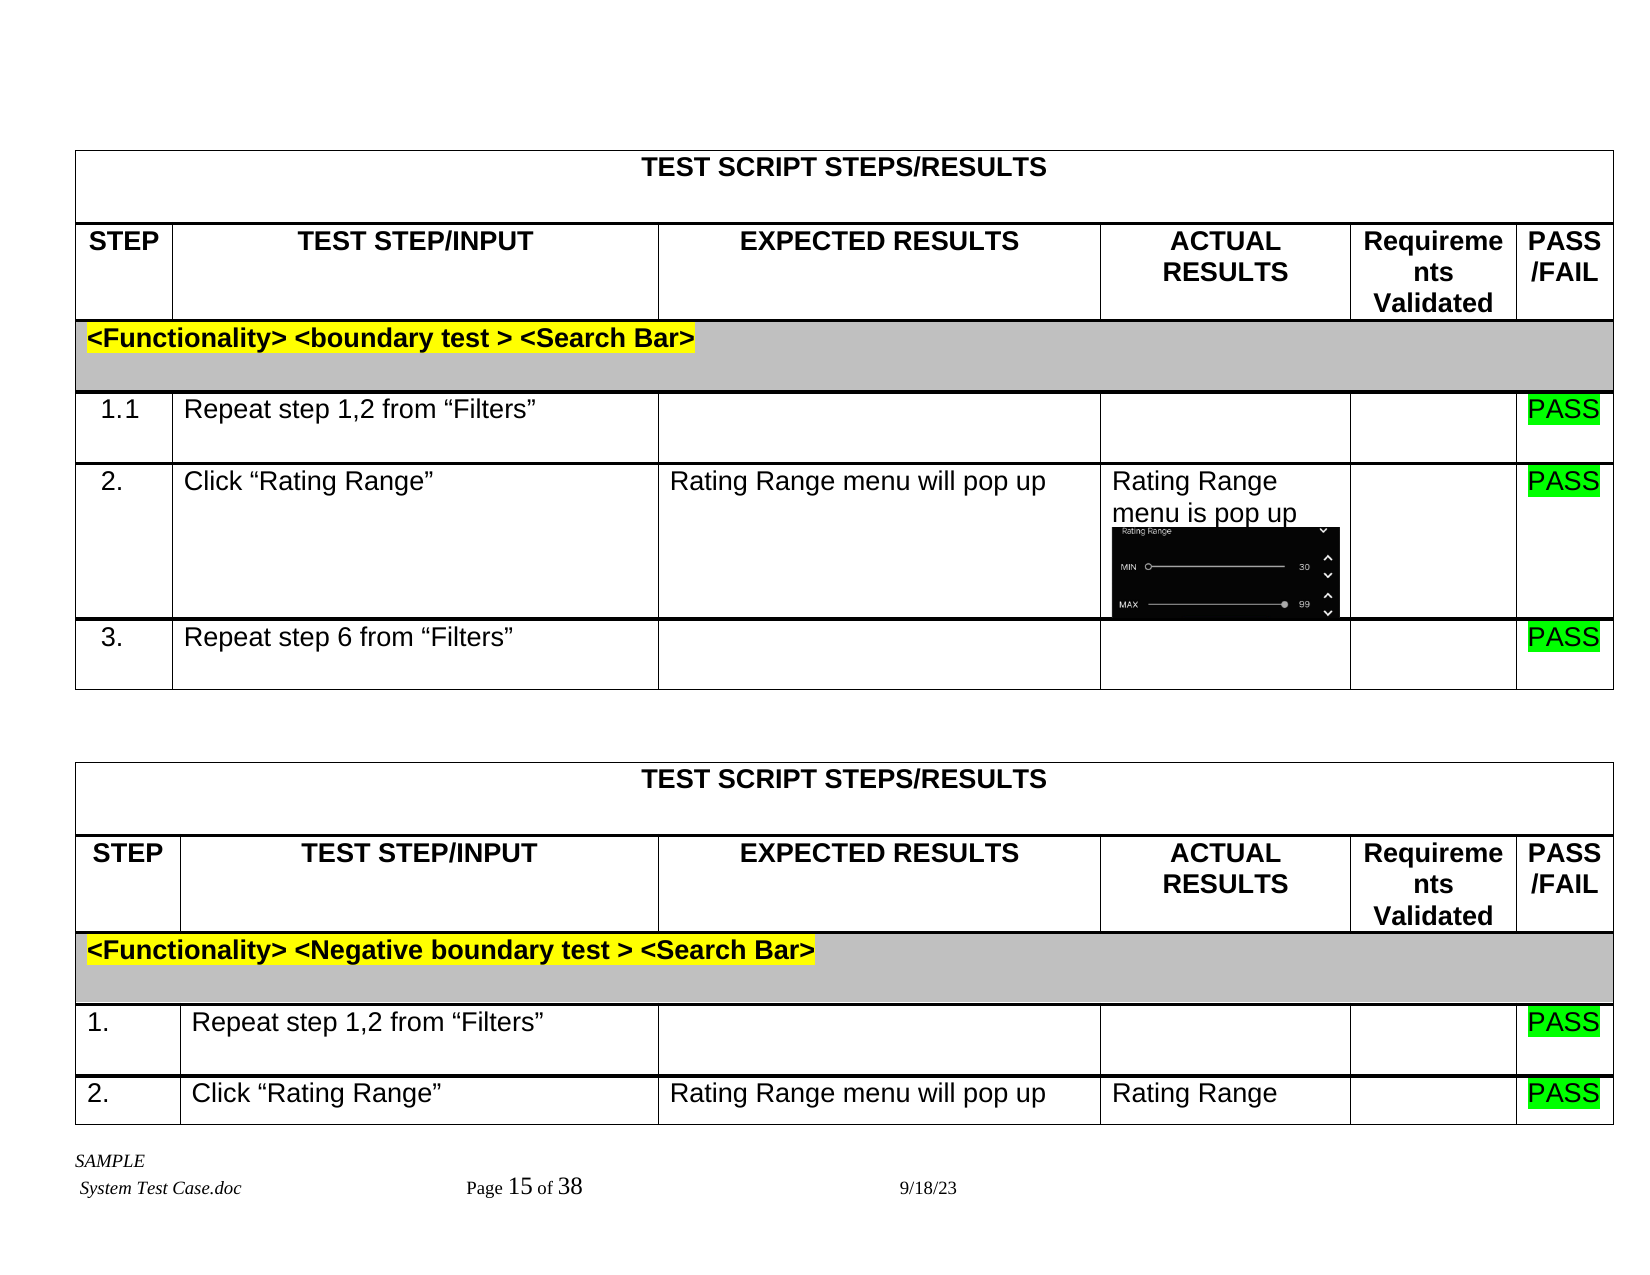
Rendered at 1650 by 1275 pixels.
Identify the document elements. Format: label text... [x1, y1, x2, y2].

table_cell Requirements Validated [1351, 837, 1516, 931]
table_cell PASS [1517, 394, 1613, 462]
table_cell PASS [1517, 621, 1613, 689]
table_cell [659, 394, 1100, 462]
table_cell STEP [76, 225, 172, 319]
table_cell Click “Rating Range” [181, 1078, 658, 1124]
table_cell Rating Range menu is pop up [1101, 465, 1350, 617]
table_cell ACTUAL RESULTS [1101, 837, 1350, 931]
table_cell ACTUAL RESULTS [1101, 225, 1350, 319]
table_header TEST SCRIPT STEPS/RESULTS [76, 763, 1613, 834]
table_cell PASS/FAIL [1517, 837, 1613, 931]
table_cell 1 [76, 394, 172, 462]
table_cell Rating Range menu is pop up [1101, 1078, 1350, 1124]
table_cell [1351, 1006, 1516, 1074]
table_cell 2. [76, 1078, 180, 1124]
table_cell [1351, 394, 1516, 462]
table_cell Rating Range menu will pop up [659, 1078, 1100, 1124]
table_cell [1101, 621, 1350, 689]
table_cell Repeat step 6 from “Filters” [173, 621, 658, 689]
table_cell PASS [1517, 465, 1613, 617]
table_cell [659, 621, 1100, 689]
table_cell EXPECTED RESULTS [659, 837, 1100, 931]
table_cell EXPECTED RESULTS [659, 225, 1100, 319]
table_cell PASS/FAIL [1517, 225, 1613, 319]
table_cell [1351, 621, 1516, 689]
table_header TEST SCRIPT STEPS/RESULTS [76, 151, 1613, 222]
table_cell Rating Range menu will pop up [659, 465, 1100, 617]
table_cell <Functionality> <boundary test > <Search Bar> [76, 322, 1613, 390]
table_cell Repeat step 1,2 from “Filters” [173, 394, 658, 462]
table_cell TEST STEP/INPUT [181, 837, 658, 931]
table_cell [1101, 394, 1350, 462]
table_cell [1101, 1006, 1350, 1074]
table_cell [659, 1006, 1100, 1074]
table_cell Requirements Validated [1351, 225, 1516, 319]
table_cell Repeat step 1,2 from “Filters” [181, 1006, 658, 1074]
picture [1111, 527, 1340, 618]
table_cell [1351, 1078, 1516, 1124]
table_cell 3. [76, 621, 172, 689]
table_cell STEP [76, 837, 180, 931]
table_cell Click “Rating Range” [173, 465, 658, 617]
table_cell PASS [1517, 1078, 1613, 1124]
table_cell [1351, 465, 1516, 617]
table_cell 1. [76, 1006, 180, 1074]
table_cell [76, 465, 172, 617]
table_cell PASS [1517, 1006, 1613, 1074]
table_cell TEST STEP/INPUT [173, 225, 658, 319]
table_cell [76, 934, 1613, 1002]
